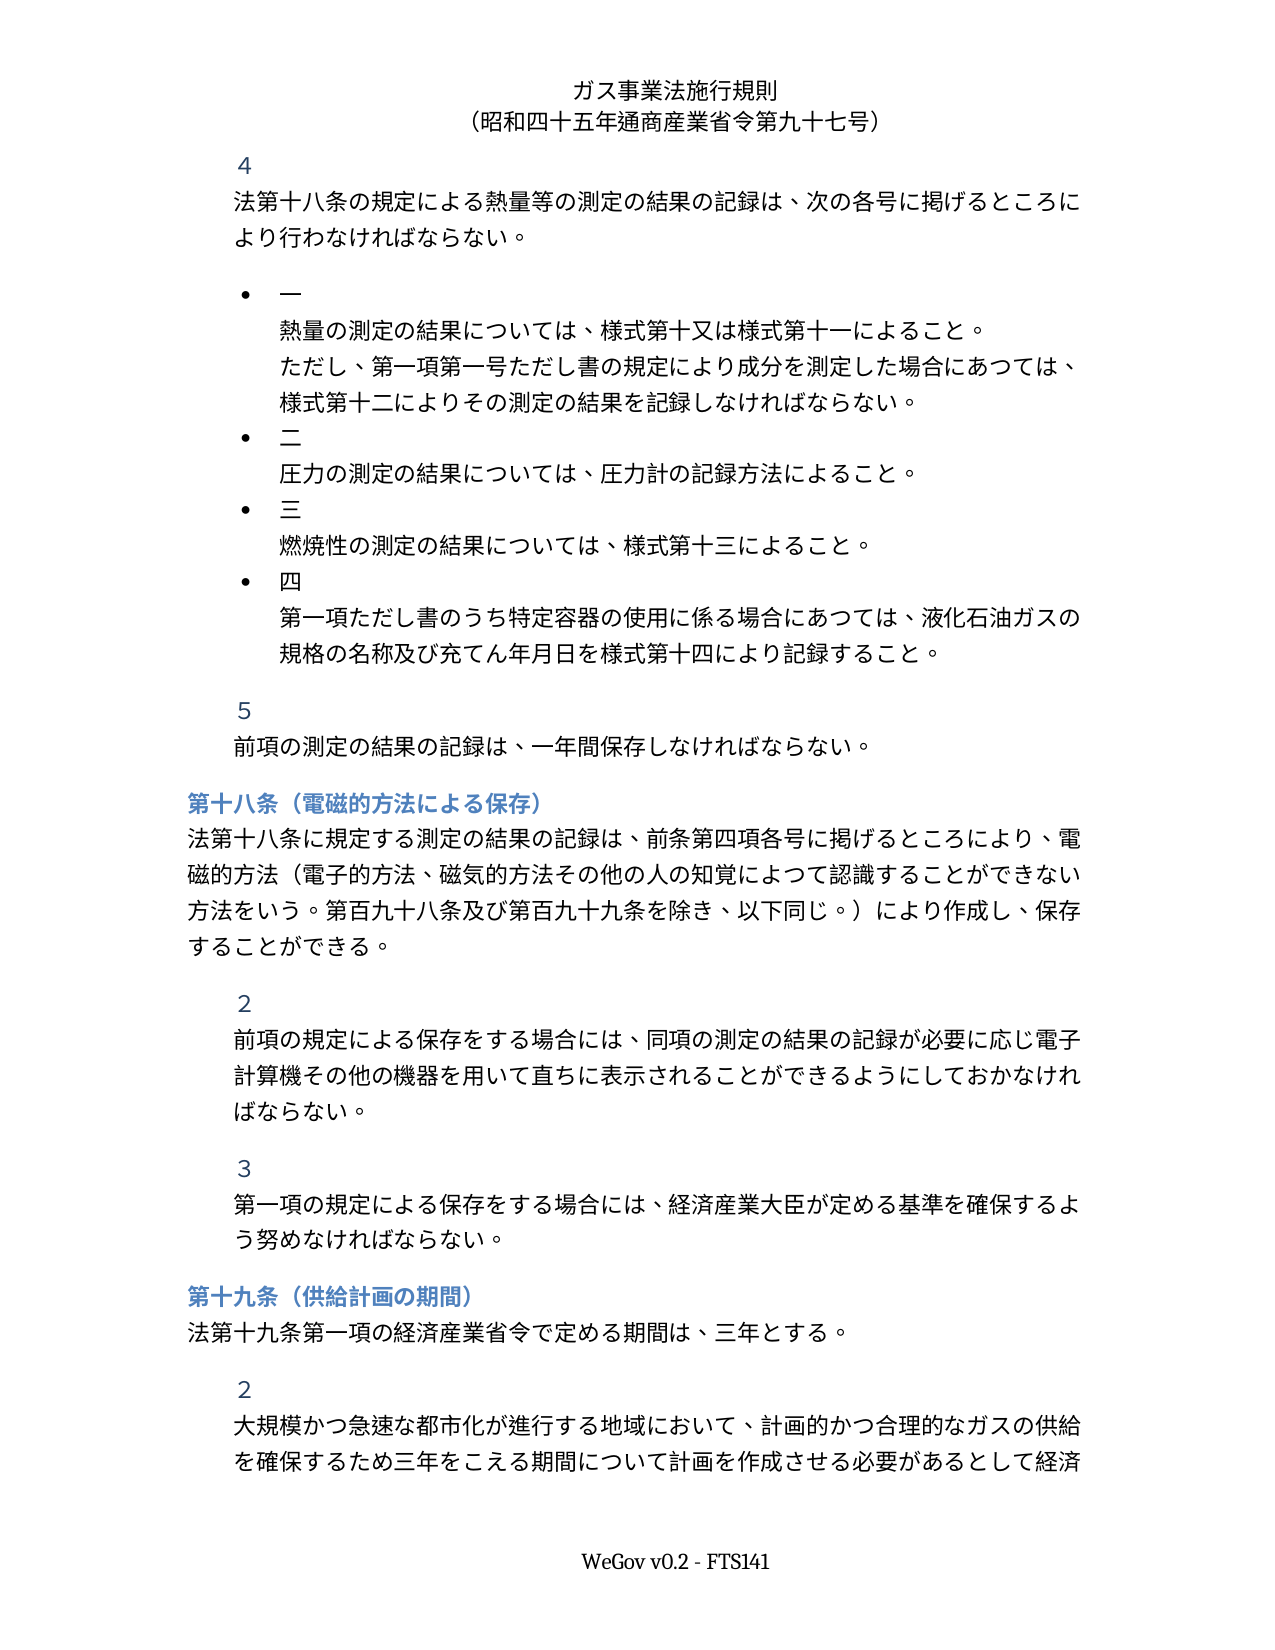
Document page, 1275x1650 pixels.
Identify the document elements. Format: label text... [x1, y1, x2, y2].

text 前項の測定の結果の記録は、一年間保存しなければならない。 [233, 731, 1087, 762]
subtitle ４ [233, 150, 1087, 181]
subtitle ３ [233, 1153, 1087, 1184]
list 一 熱量の測定の結果については、様式第十又は様式第十一によること。 ただし、第一項第一号ただし書の規定により成分を測定した場合にあつては、様式第十二によりその測定の結果を記録しなければならない。 [242, 279, 1087, 418]
text 第一項の規定による保存をする場合には、経済産業大臣が定める基準を確保するよう努めなければならない。 [233, 1188, 1087, 1256]
list 三 燃焼性の測定の結果については、様式第十三によること。 [242, 494, 1087, 561]
subtitle 第十九条（供給計画の期間） [187, 1281, 1087, 1312]
text 大規模かつ急速な都市化が進行する地域において、計画的かつ合理的なガスの供給を確保するため三年をこえる期間について計画を作成させる必要があるとして経済産業大臣が指定した一般ガス導管事業者が維持し、及び運用する導管によりガスを供給するガス小売事業者にあつては、前項の規定にかかわらず、五年とする。 [233, 1410, 1087, 1477]
text 法第十八条の規定による熱量等の測定の結果の記録は、次の各号に掲げるところにより行わなければならない。 [233, 186, 1087, 253]
text 法第十八条に規定する測定の結果の記録は、前条第四項各号に掲げるところにより、電磁的方法（電子的方法、磁気的方法その他の人の知覚によつて認識することができない方法をいう。第百九十八条及び第百九十九条を除き、以下同じ。）により作成し、保存することができる。 [187, 823, 1087, 962]
subtitle ２ [233, 988, 1087, 1019]
list 二 圧力の測定の結果については、圧力計の記録方法によること。 [242, 422, 1087, 489]
text 法第十九条第一項の経済産業省令で定める期間は、三年とする。 [187, 1317, 1087, 1348]
list 四 第一項ただし書のうち特定容器の使用に係る場合にあつては、液化石油ガスの規格の名称及び充てん年月日を様式第十四により記録すること。 [242, 566, 1087, 669]
subtitle ２ [233, 1374, 1087, 1405]
text 前項の規定による保存をする場合には、同項の測定の結果の記録が必要に応じ電子計算機その他の機器を用いて直ちに表示されることができるようにしておかなければならない。 [233, 1024, 1087, 1127]
subtitle 第十八条（電磁的方法による保存） [187, 787, 1087, 819]
subtitle ５ [233, 695, 1087, 726]
